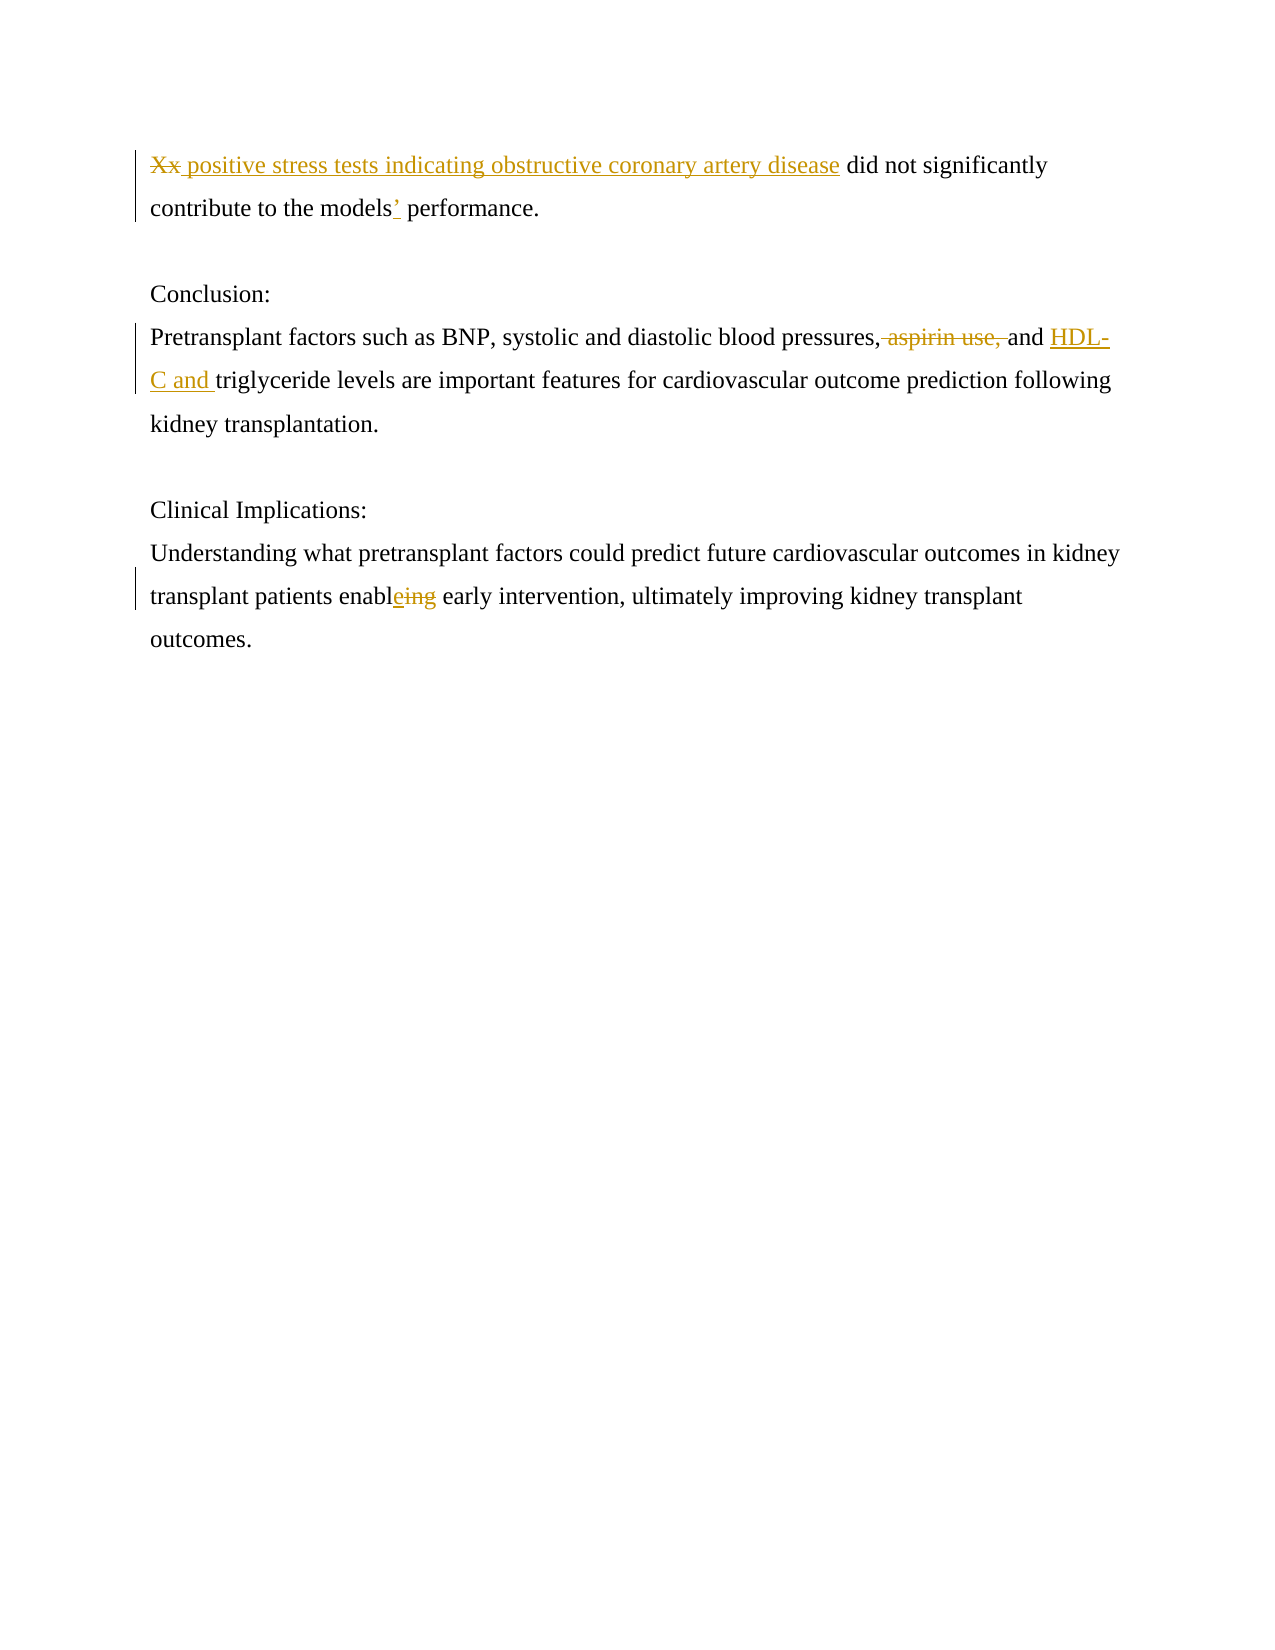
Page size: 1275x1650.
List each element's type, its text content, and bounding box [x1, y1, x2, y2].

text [150, 150, 1125, 222]
text Pretransplant factors such as BNP, systolic and diastolic blood pressures,and triglyceride levels are important features for cardiovascular outcome prediction following kidney transplantation. [150, 322, 1125, 437]
text Clinical Implications: [150, 495, 1125, 524]
text Understanding what pretransplant factors could predict future cardiovascular outcomes in kidney transplant patients enabl early intervention, ultimately improving kidney transplant outcomes. [150, 538, 1125, 653]
text Conclusion: [150, 279, 1125, 308]
